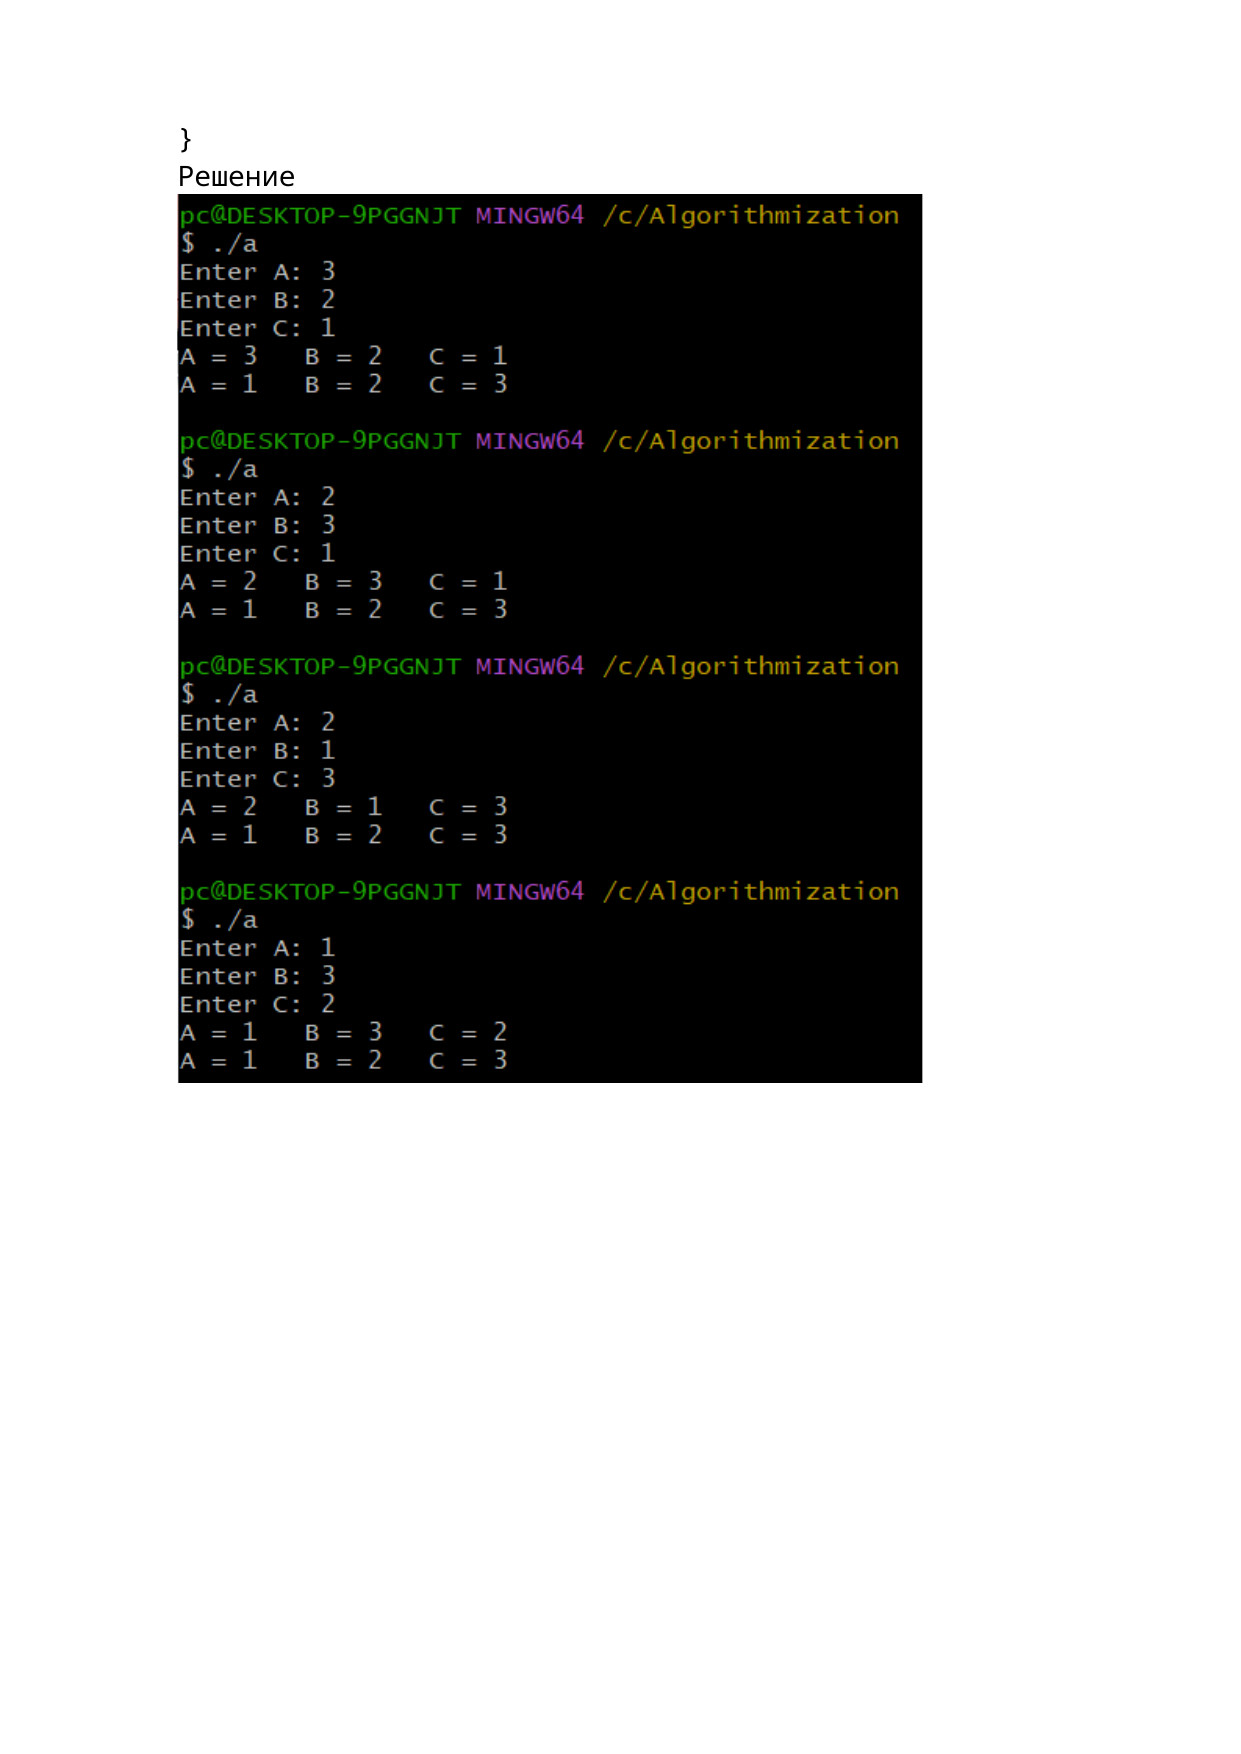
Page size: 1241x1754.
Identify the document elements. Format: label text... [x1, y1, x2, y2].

text } [177, 118, 1152, 156]
picture [177, 194, 923, 1083]
